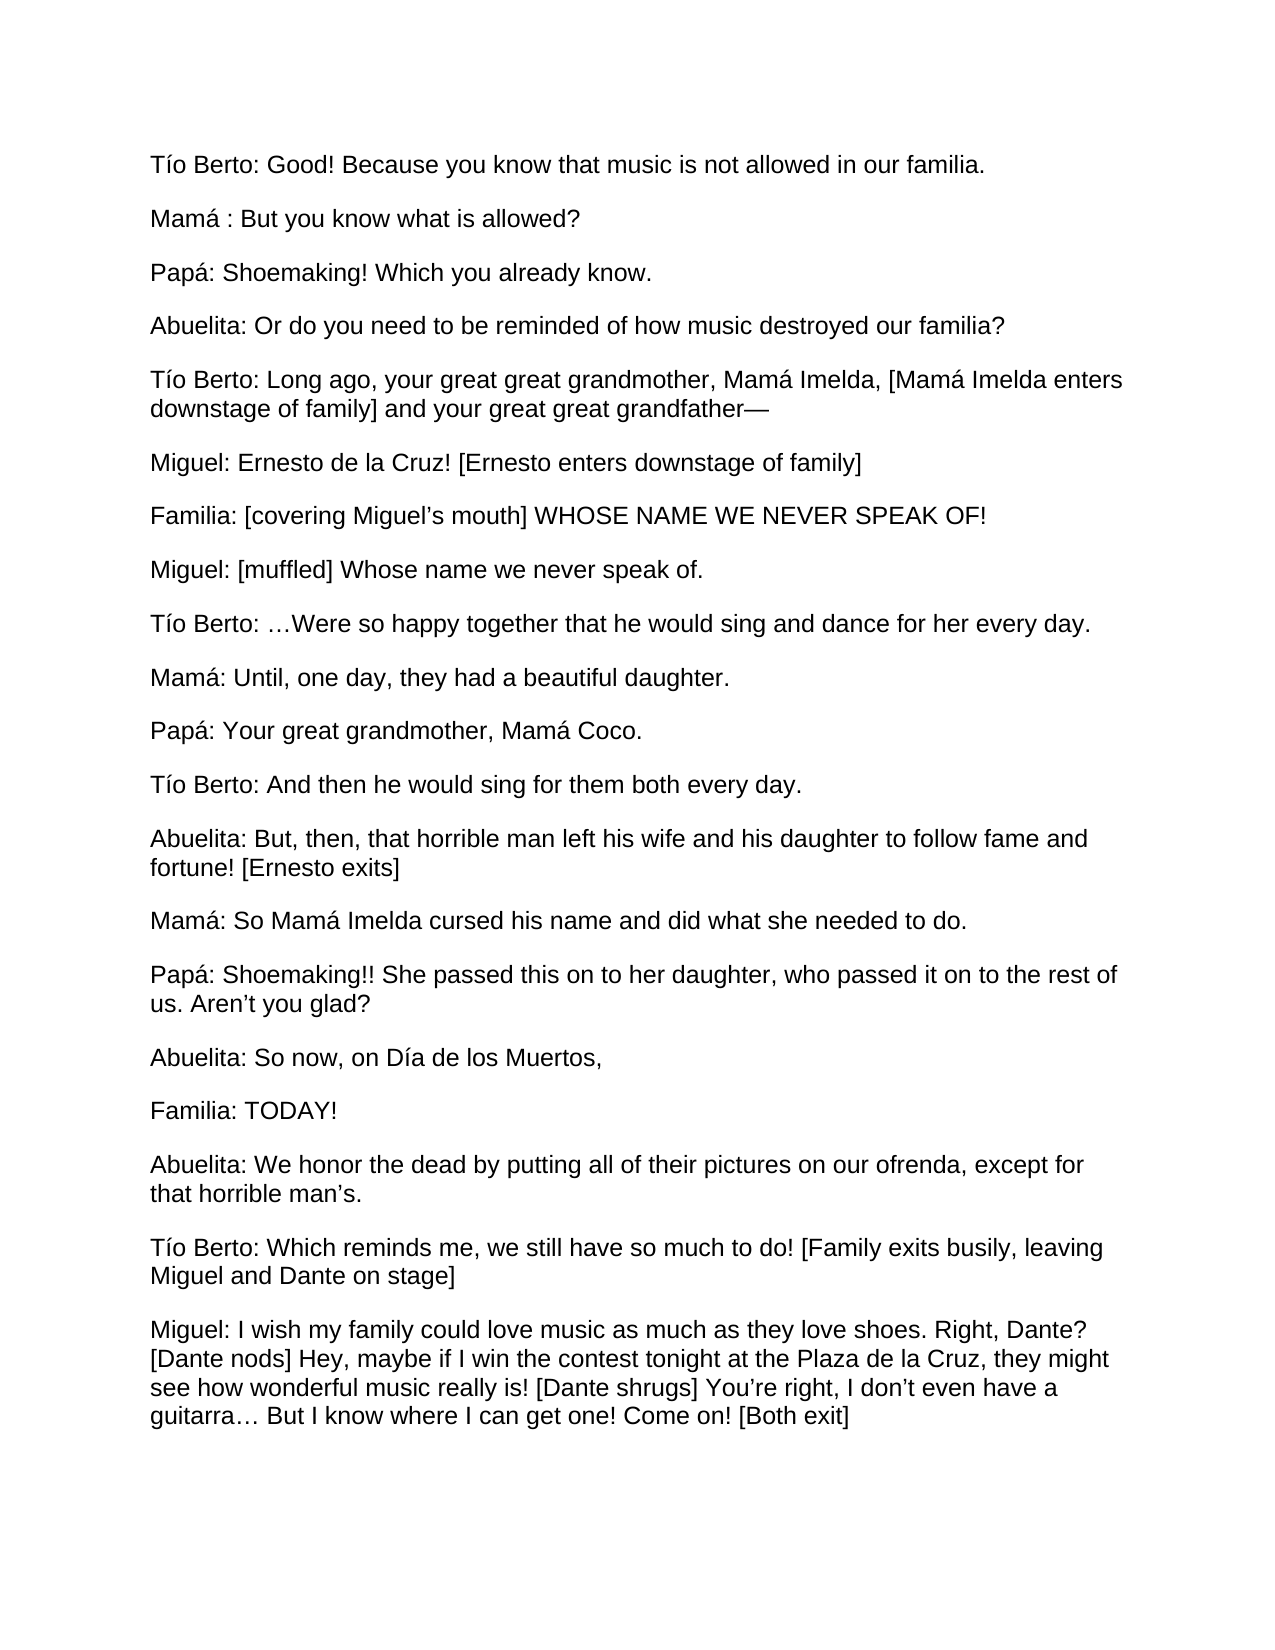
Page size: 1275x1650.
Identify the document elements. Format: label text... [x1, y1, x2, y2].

text Tío Berto: Which reminds me, we still have so much to do! [Family exits busily, leaving Miguel and Dante on stage] [150, 1232, 1125, 1290]
text Tío Berto: …Were so happy together that he would sing and dance for her every day. [150, 609, 1125, 637]
text Tío Berto: And then he would sing for them both every day. [150, 770, 1125, 799]
text Abuelita: We honor the dead by putting all of their pictures on our ofrenda, except for that horrible man’s. [150, 1150, 1125, 1207]
text Papá: Your great grandmother, Mamá Coco. [150, 716, 1125, 745]
text Tío Berto: Long ago, your great great grandmother, Mamá Imelda, [Mamá Imelda enters downstage of family] and your great great grandfather— [150, 365, 1125, 422]
text Papá: Shoemaking! Which you already know. [150, 257, 1125, 286]
text Miguel: I wish my family could love music as much as they love shoes. Right, Dante? [Dante nods] Hey, maybe if I win the contest tonight at the Plaza de la Cruz, they might see how wonderful music really is! [Dante shrugs] You’re right, I don’t even have a guitarra… But I know where I can get one! Come on! [Both exit] [150, 1315, 1125, 1430]
text Miguel: [muffled] Whose name we never speak of. [150, 555, 1125, 584]
text Abuelita: Or do you need to be reminded of how music destroyed our familia? [150, 311, 1125, 340]
text Mamá: So Mamá Imelda cursed his name and did what she needed to do. [150, 906, 1125, 935]
text Miguel: Ernesto de la Cruz! [Ernesto enters downstage of family] [150, 447, 1125, 476]
text Familia: [covering Miguel’s mouth] WHOSE NAME WE NEVER SPEAK OF! [150, 501, 1125, 530]
text Mamá : But you know what is allowed? [150, 204, 1125, 232]
text Papá: Shoemaking!! She passed this on to her daughter, who passed it on to the rest of us. Aren’t you glad? [150, 960, 1125, 1017]
text Abuelita: But, then, that horrible man left his wife and his daughter to follow fame and fortune! [Ernesto exits] [150, 824, 1125, 881]
text Abuelita: So now, on Día de los Muertos, [150, 1042, 1125, 1071]
text Familia: TODAY! [150, 1096, 1125, 1125]
text Tío Berto: Good! Because you know that music is not allowed in our familia. [150, 150, 1125, 179]
text Mamá: Until, one day, they had a beautiful daughter. [150, 662, 1125, 691]
